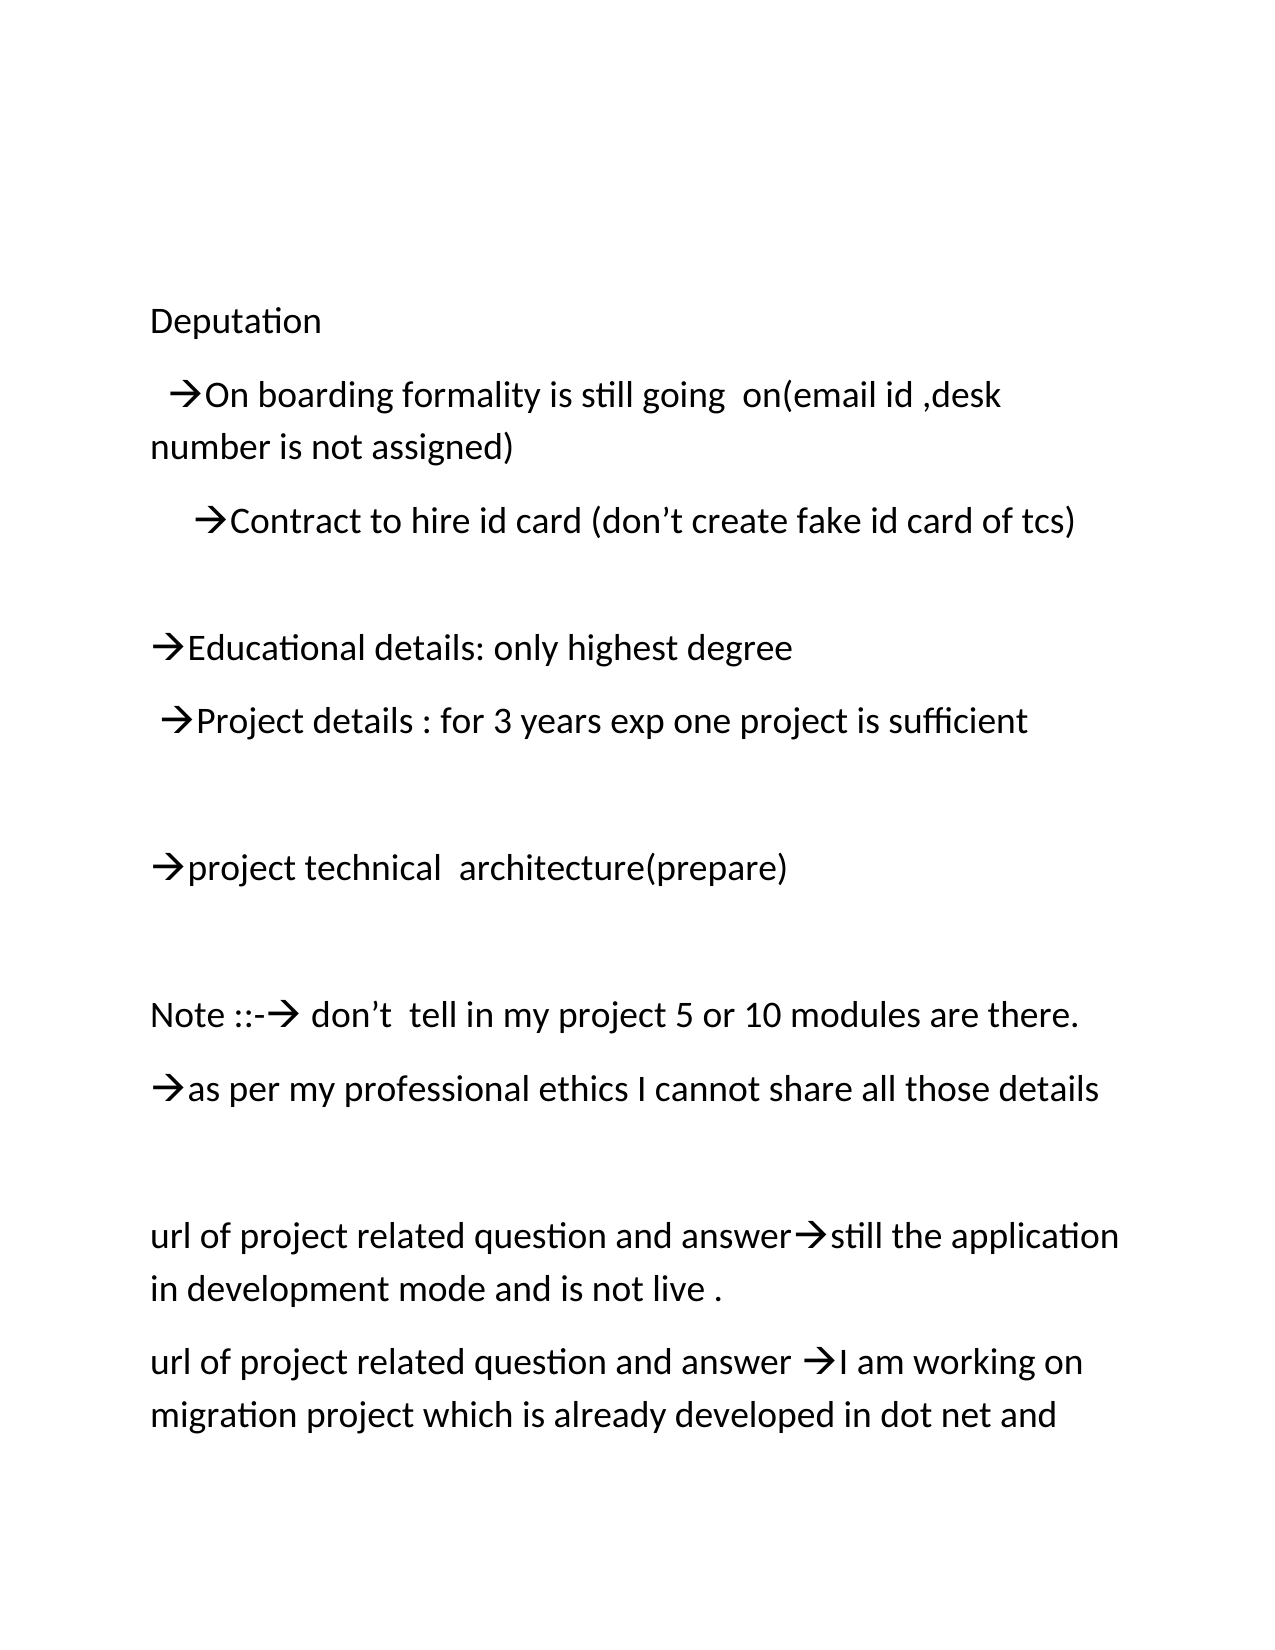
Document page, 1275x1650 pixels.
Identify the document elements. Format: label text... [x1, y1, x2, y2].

text Deputation [150, 297, 1125, 343]
text project technical architecture(prepare) [150, 844, 1125, 890]
text Contract to hire id card (don’t create fake id card of tcs) [150, 497, 1125, 543]
text On boarding formality is still going on(email id ,desk number is not assigned) [150, 371, 1125, 469]
text Note ::- don’t tell in my project 5 or 10 modules are there. [150, 991, 1125, 1037]
text url of project related question and answerstill the application in development mode and is not live . [150, 1212, 1125, 1310]
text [150, 1338, 1125, 1437]
text as per my professional ethics I cannot share all those details [150, 1065, 1125, 1111]
text Project details : for 3 years exp one project is sufficient [150, 697, 1125, 743]
text Educational details: only highest degree [150, 623, 1125, 669]
